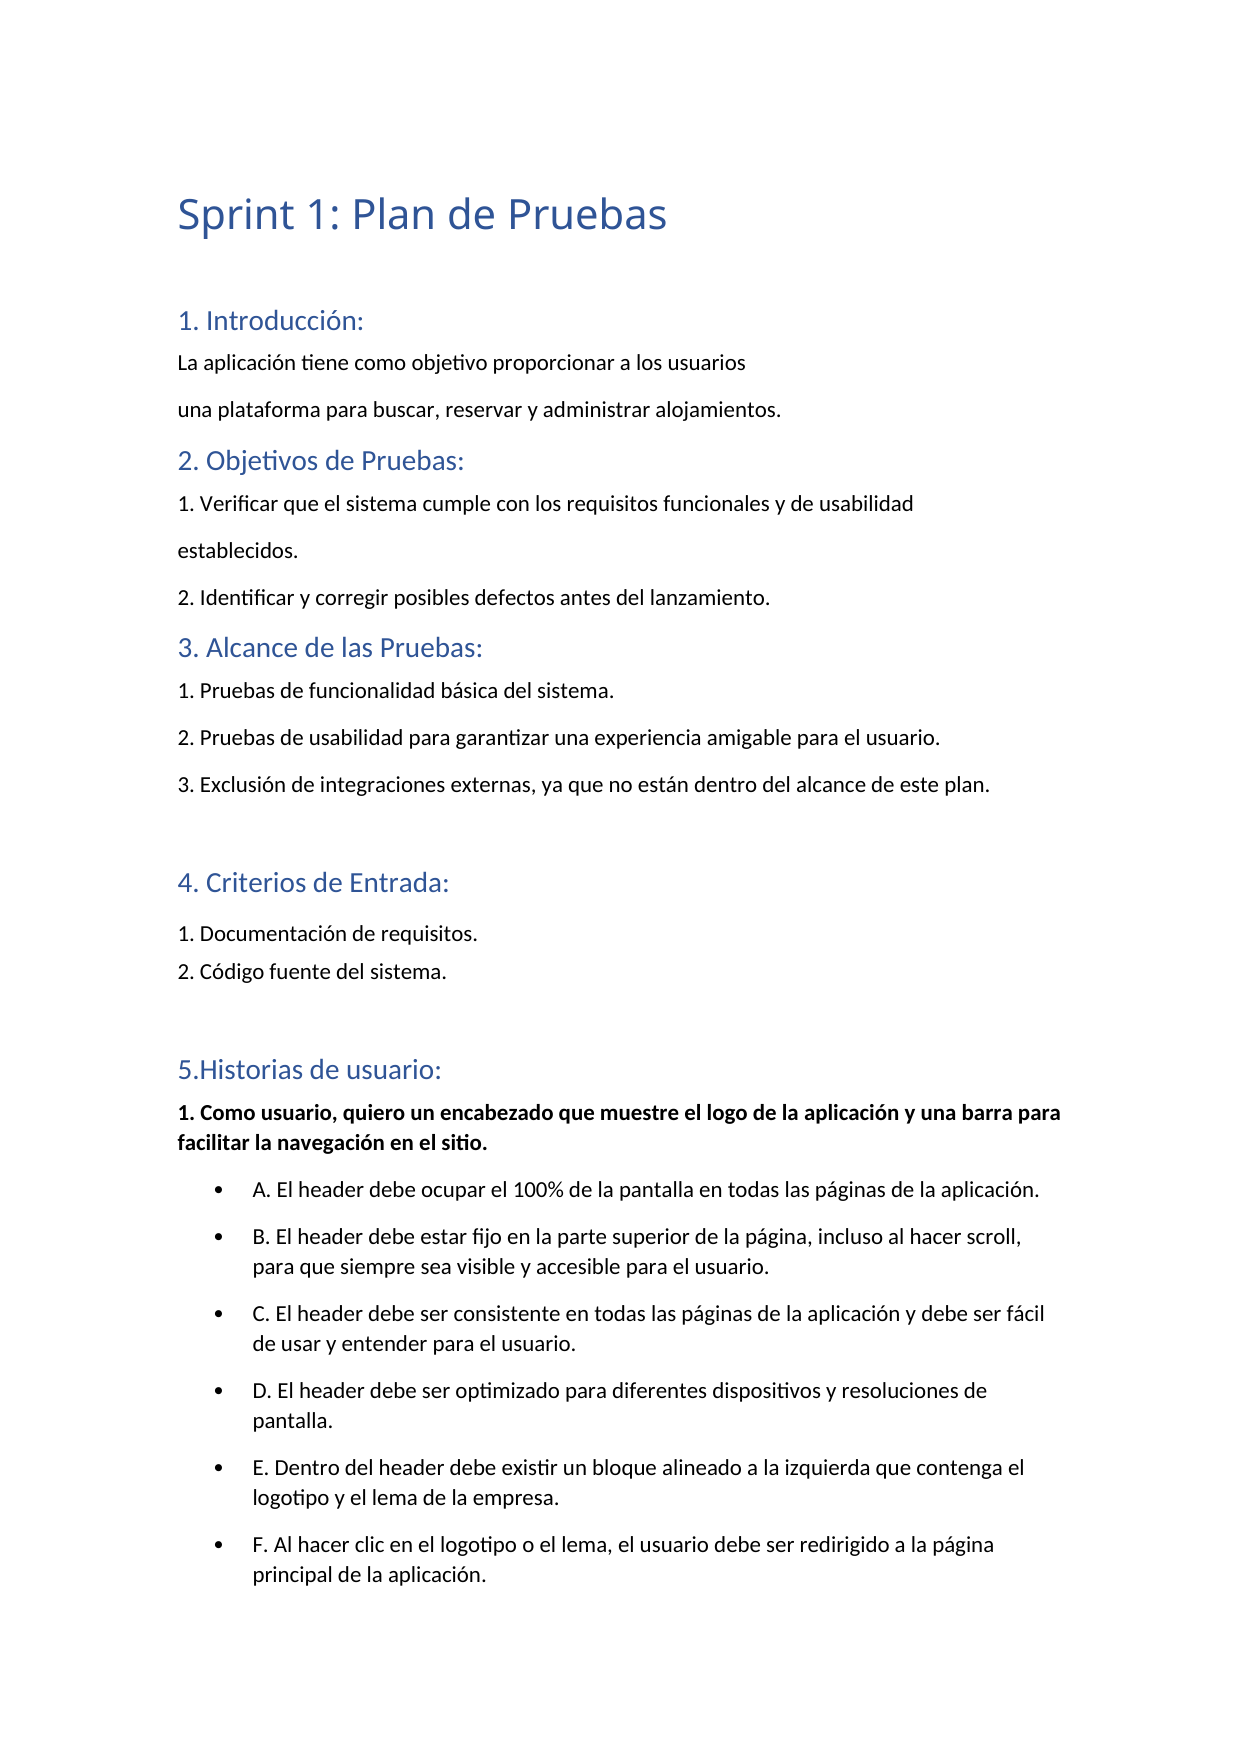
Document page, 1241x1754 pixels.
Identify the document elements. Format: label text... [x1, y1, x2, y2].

list D. El header debe ser optimizado para diferentes dispositivos y resoluciones de pantalla. [215, 1376, 1063, 1434]
text 1. Verificar que el sistema cumple con los requisitos funcionales y de usabilidad [177, 489, 1063, 517]
text establecidos. [177, 536, 1063, 564]
text 1. Pruebas de funcionalidad básica del sistema. [177, 676, 1063, 704]
subtitle 1. Introducción: [177, 302, 1063, 337]
subtitle 2. Objetivos de Pruebas: [177, 442, 1063, 478]
subtitle 5.Historias de usuario: [177, 1051, 1063, 1087]
text 1. Como usuario, quiero un encabezado que muestre el logo de la aplicación y una barra para facilitar la navegación en el sitio. [177, 1098, 1063, 1156]
list A. El header debe ocupar el 100% de la pantalla en todas las páginas de la aplicación. [215, 1175, 1063, 1203]
text 2. Identificar y corregir posibles defectos antes del lanzamiento. [177, 583, 1063, 611]
text una plataforma para buscar, reservar y administrar alojamientos. [177, 395, 1063, 423]
text 2. Código fuente del sistema. [177, 957, 1063, 985]
subtitle 1. Documentación de requisitos. [177, 919, 1063, 947]
list F. Al hacer clic en el logotipo o el lema, el usuario debe ser redirigido a la página principal de la aplicación. [215, 1530, 1063, 1588]
list C. El header debe ser consistente en todas las páginas de la aplicación y debe ser fácil de usar y entender para el usuario. [215, 1299, 1063, 1357]
list E. Dentro del header debe existir un bloque alineado a la izquierda que contenga el logotipo y el lema de la empresa. [215, 1453, 1063, 1511]
text 3. Exclusión de integraciones externas, ya que no están dentro del alcance de este plan. [177, 770, 1063, 798]
list B. El header debe estar fijo en la parte superior de la página, incluso al hacer scroll, para que siempre sea visible y accesible para el usuario. [215, 1222, 1063, 1280]
subtitle Sprint 1: Plan de Pruebas [177, 185, 1063, 242]
subtitle 3. Alcance de las Pruebas: [177, 629, 1063, 665]
subtitle 4. Criterios de Entrada: [177, 864, 1063, 899]
text La aplicación tiene como objetivo proporcionar a los usuarios [177, 348, 1063, 376]
text 2. Pruebas de usabilidad para garantizar una experiencia amigable para el usuario. [177, 723, 1063, 751]
